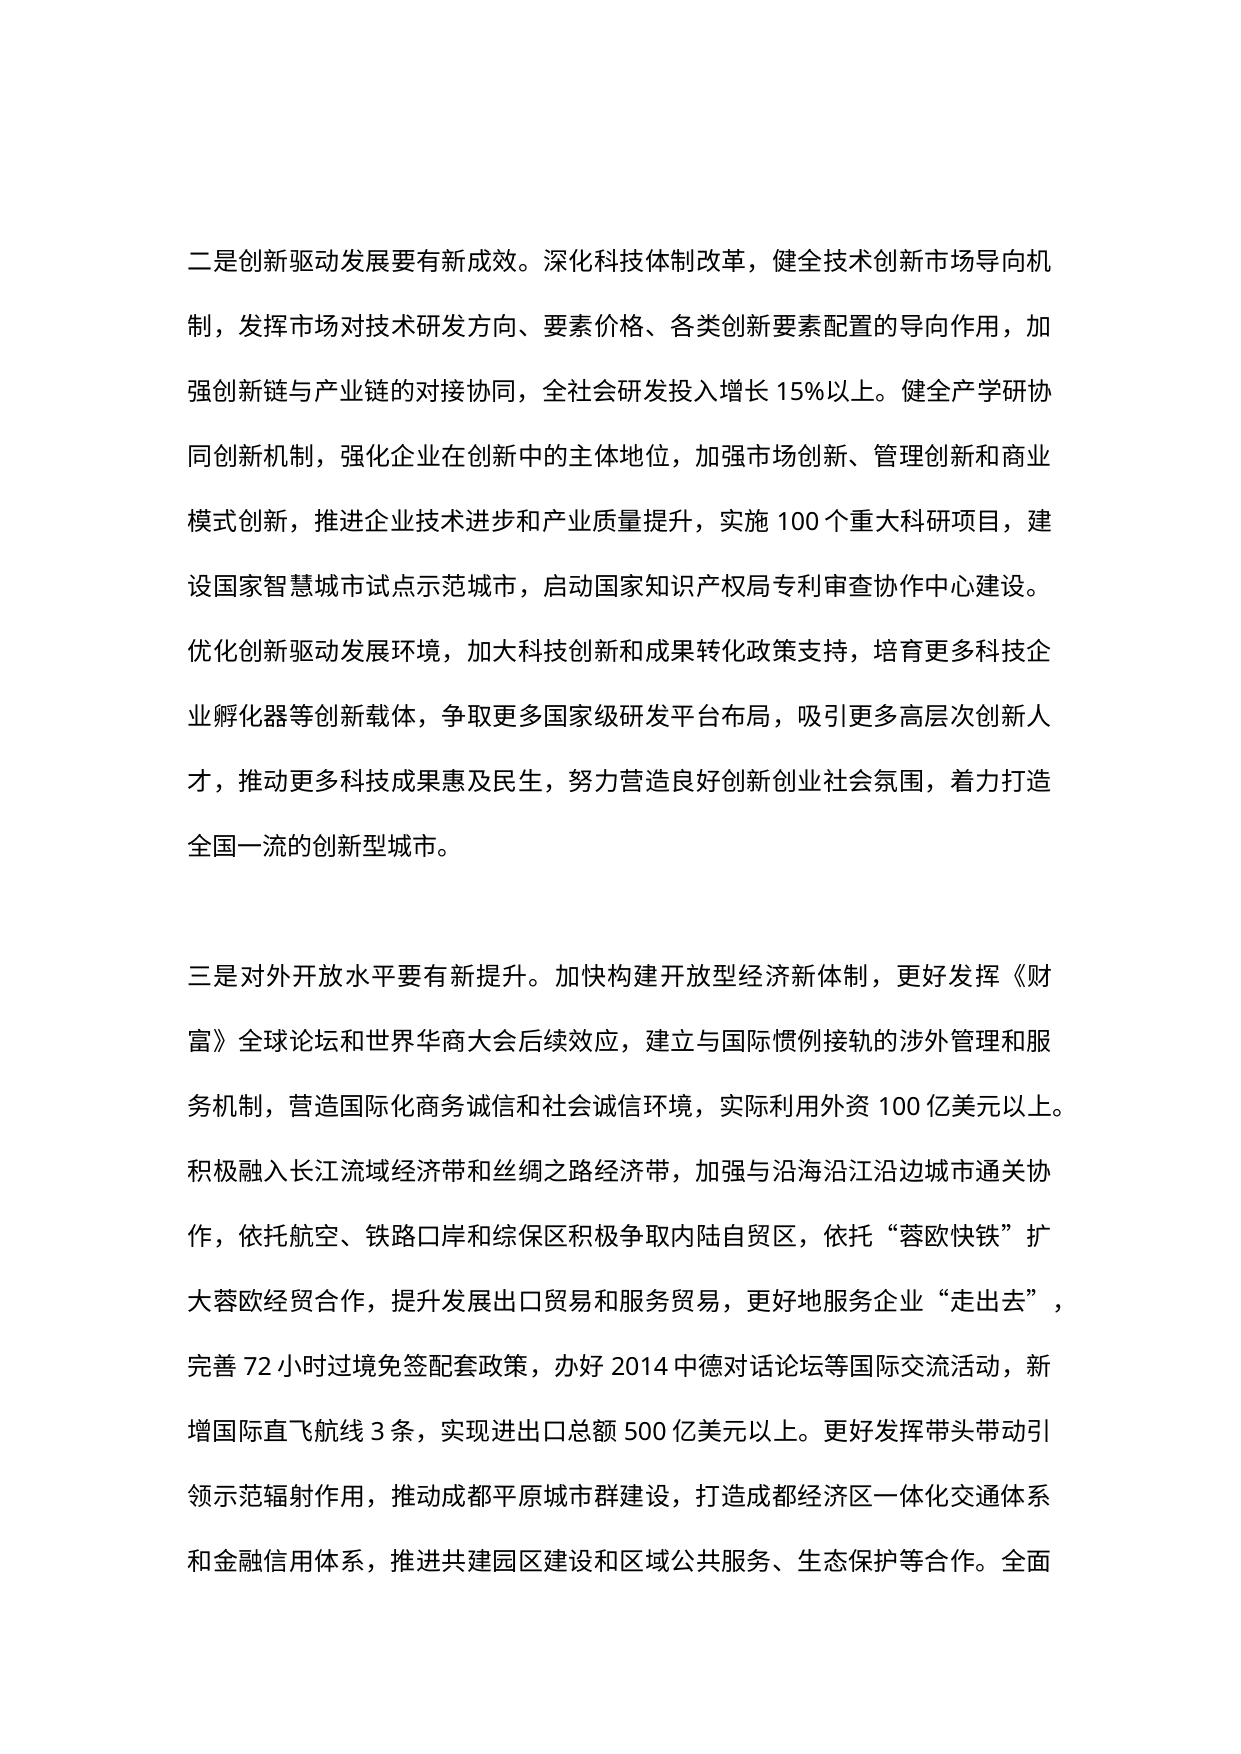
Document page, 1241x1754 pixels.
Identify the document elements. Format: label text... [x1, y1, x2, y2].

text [187, 942, 1053, 1592]
text 二是创新驱动发展要有新成效。深化科技体制改革，健全技术创新市场导向机制，发挥市场对技术研发方向、要素价格、各类创新要素配置的导向作用，加强创新链与产业链的对接协同，全社会研发投入增长15%以上。健全产学研协同创新机制，强化企业在创新中的主体地位，加强市场创新、管理创新和商业模式创新，推进企业技术进步和产业质量提升，实施100个重大科研项目，建设国家智慧城市试点示范城市，启动国家知识产权局专利审查协作中心建设。优化创新驱动发展环境，加大科技创新和成果转化政策支持，培育更多科技企业孵化器等创新载体，争取更多国家级研发平台布局，吸引更多高层次创新人才，推动更多科技成果惠及民生，努力营造良好创新创业社会氛围，着力打造全国一流的创新型城市。 [187, 227, 1053, 877]
